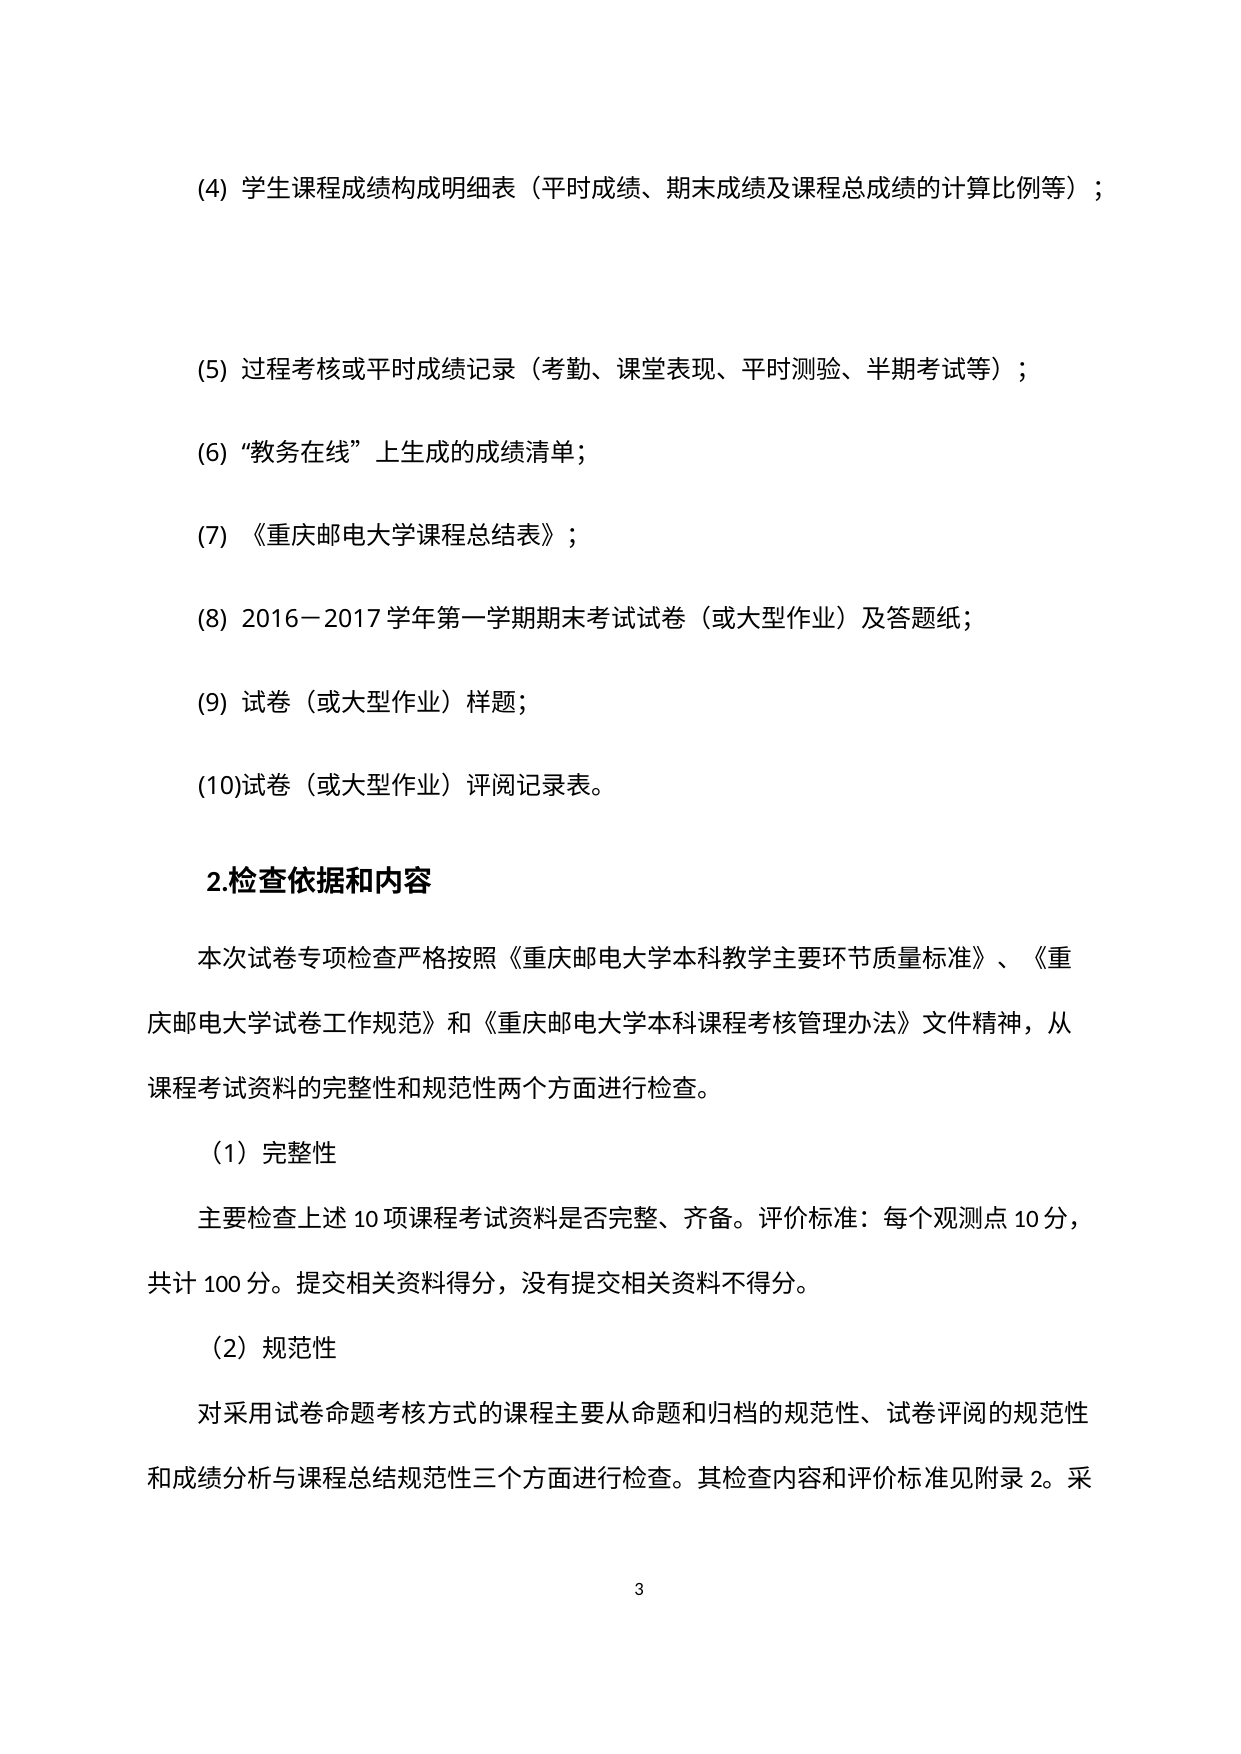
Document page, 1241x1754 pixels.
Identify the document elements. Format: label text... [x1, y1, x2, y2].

list 过程考核或平时成绩记录（考勤、课堂表现、平时测验、半期考试等）； [198, 335, 1092, 400]
list 《重庆邮电大学课程总结表》； [198, 501, 1092, 566]
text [148, 1379, 1092, 1509]
text （1）完整性 [148, 1119, 1092, 1184]
text 主要检查上述10项课程考试资料是否完整、齐备。评价标准：每个观测点10分，共计100分。提交相关资料得分，没有提交相关资料不得分。 [148, 1184, 1092, 1314]
subtitle 2.检查依据和内容 [148, 846, 1092, 911]
list 2016－2017学年第一学期期末考试试卷（或大型作业）及答题纸； [198, 584, 1092, 649]
list 试卷（或大型作业）样题； [198, 668, 1092, 733]
list 学生课程成绩构成明细表（平时成绩、期末成绩及课程总成绩的计算比例等）； [198, 154, 1092, 317]
list “教务在线”上生成的成绩清单； [198, 418, 1092, 483]
text 本次试卷专项检查严格按照《重庆邮电大学本科教学主要环节质量标准》、《重庆邮电大学试卷工作规范》和《重庆邮电大学本科课程考核管理办法》文件精神，从课程考试资料的完整性和规范性两个方面进行检查。 [148, 924, 1092, 1119]
list (10)试卷（或大型作业）评阅记录表。 [198, 751, 1092, 816]
text （2）规范性 [148, 1314, 1092, 1379]
